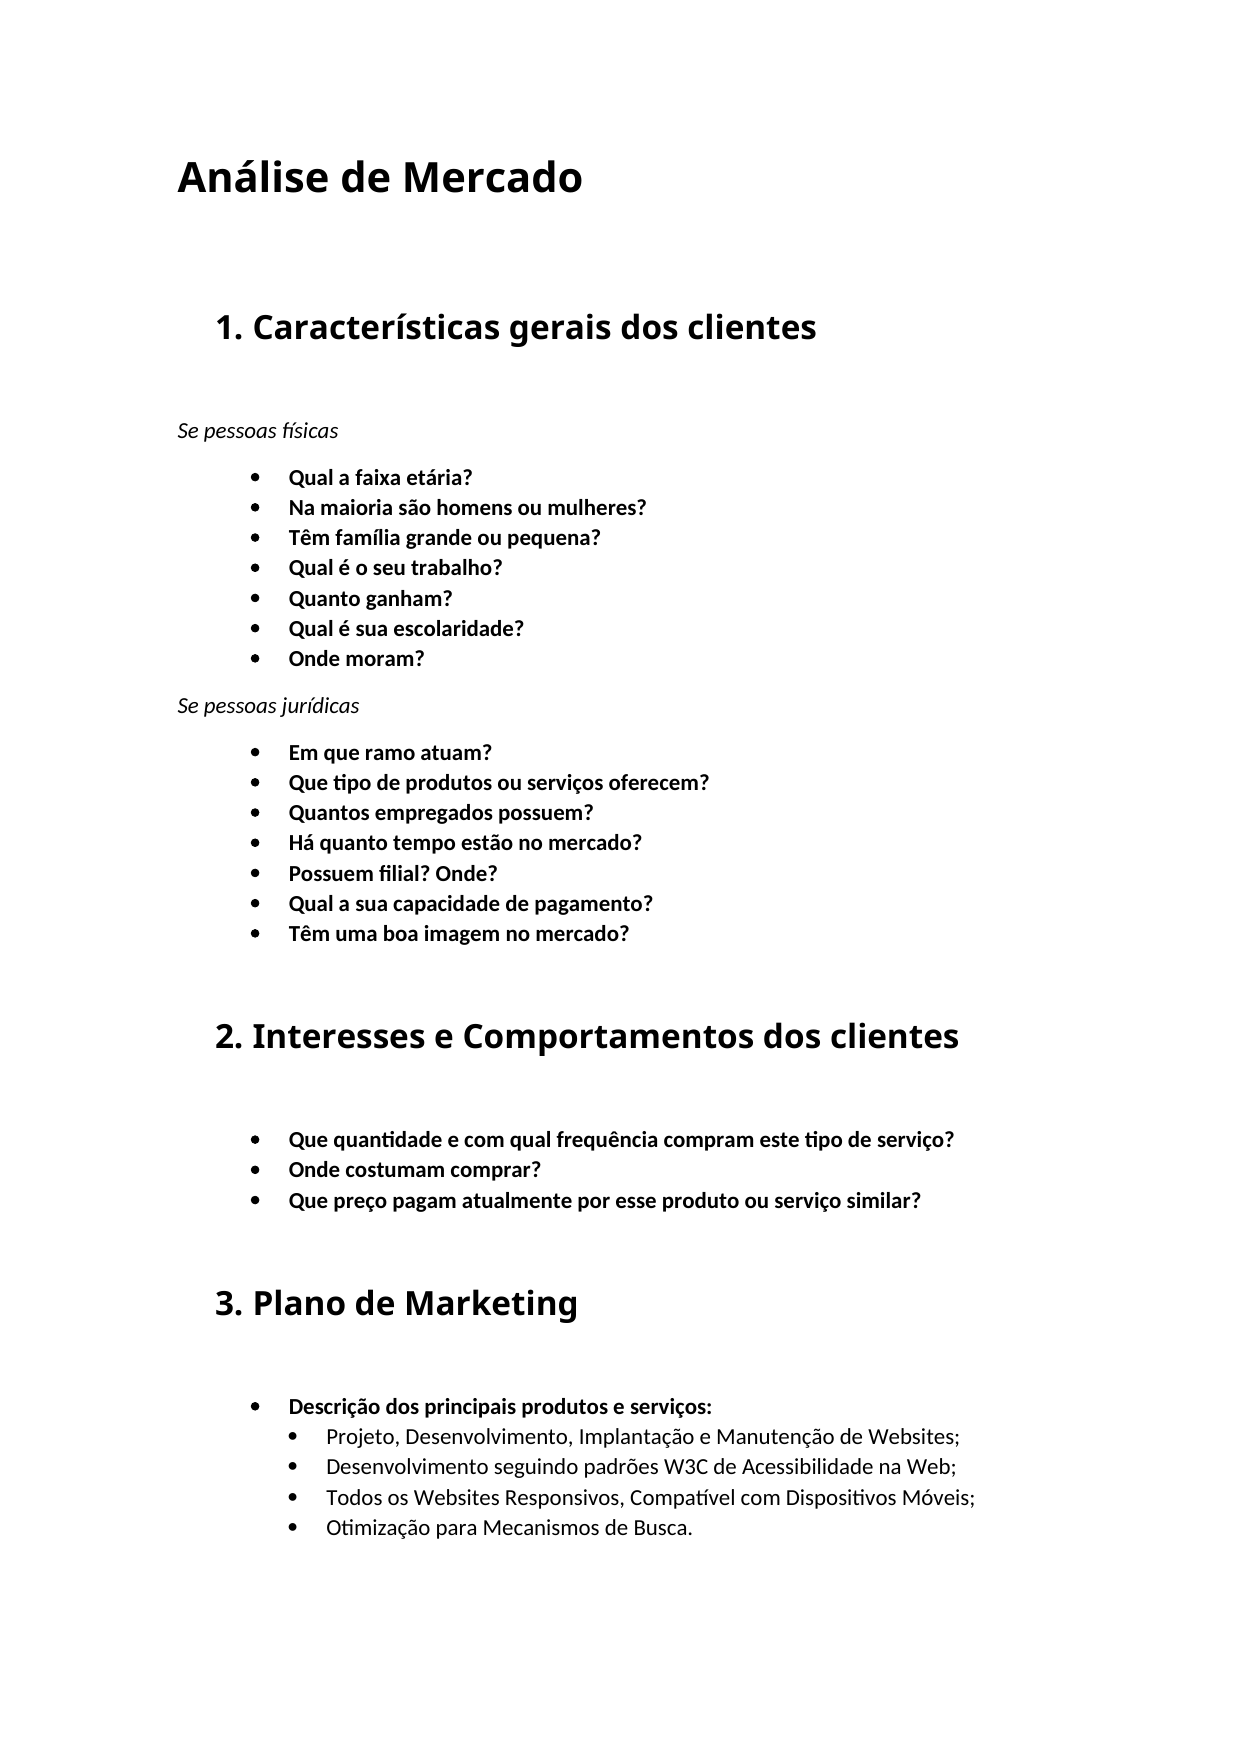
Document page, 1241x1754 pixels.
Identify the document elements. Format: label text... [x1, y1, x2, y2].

list Desenvolvimento seguindo padrões W3C de Acessibilidade na Web; [288, 1452, 1063, 1480]
list Que tipo de produtos ou serviços oferecem? [251, 768, 1063, 796]
list Projeto, Desenvolvimento, Implantação e Manutenção de Websites; [288, 1422, 1063, 1450]
list Interesses e Comportamentos dos clientes [215, 1013, 1063, 1058]
list Que quantidade e com qual frequência compram este tipo de serviço? [251, 1125, 1063, 1153]
text Análise de Mercado [177, 148, 1063, 204]
list Otimização para Mecanismos de Busca. [288, 1513, 1063, 1541]
list Qual a sua capacidade de pagamento? [251, 889, 1063, 917]
list Quantos empregados possuem? [251, 798, 1063, 826]
list Plano de Marketing [215, 1279, 1063, 1325]
list Todos os Websites Responsivos, Compatível com Dispositivos Móveis; [288, 1483, 1063, 1511]
list Em que ramo atuam? [251, 738, 1063, 766]
list Possuem filial? Onde? [251, 859, 1063, 887]
list Que preço pagam atualmente por esse produto ou serviço similar? [251, 1186, 1063, 1214]
text Se pessoas físicas [177, 416, 1063, 444]
list Descrição dos principais produtos e serviços: [251, 1392, 1063, 1420]
list Quanto ganham? [251, 584, 1063, 612]
list Qual é sua escolaridade? [251, 614, 1063, 642]
list Características gerais dos clientes [215, 303, 1063, 349]
list Há quanto tempo estão no mercado? [251, 828, 1063, 856]
list Na maioria são homens ou mulheres? [251, 493, 1063, 521]
text Se pessoas jurídicas [177, 691, 1063, 719]
list Onde costumam comprar? [251, 1156, 1063, 1183]
list Têm uma boa imagem no mercado? [251, 919, 1063, 947]
list Qual a faixa etária? [251, 463, 1063, 491]
list Onde moram? [251, 644, 1063, 672]
list Qual é o seu trabalho? [251, 553, 1063, 581]
list Têm família grande ou pequena? [251, 523, 1063, 551]
